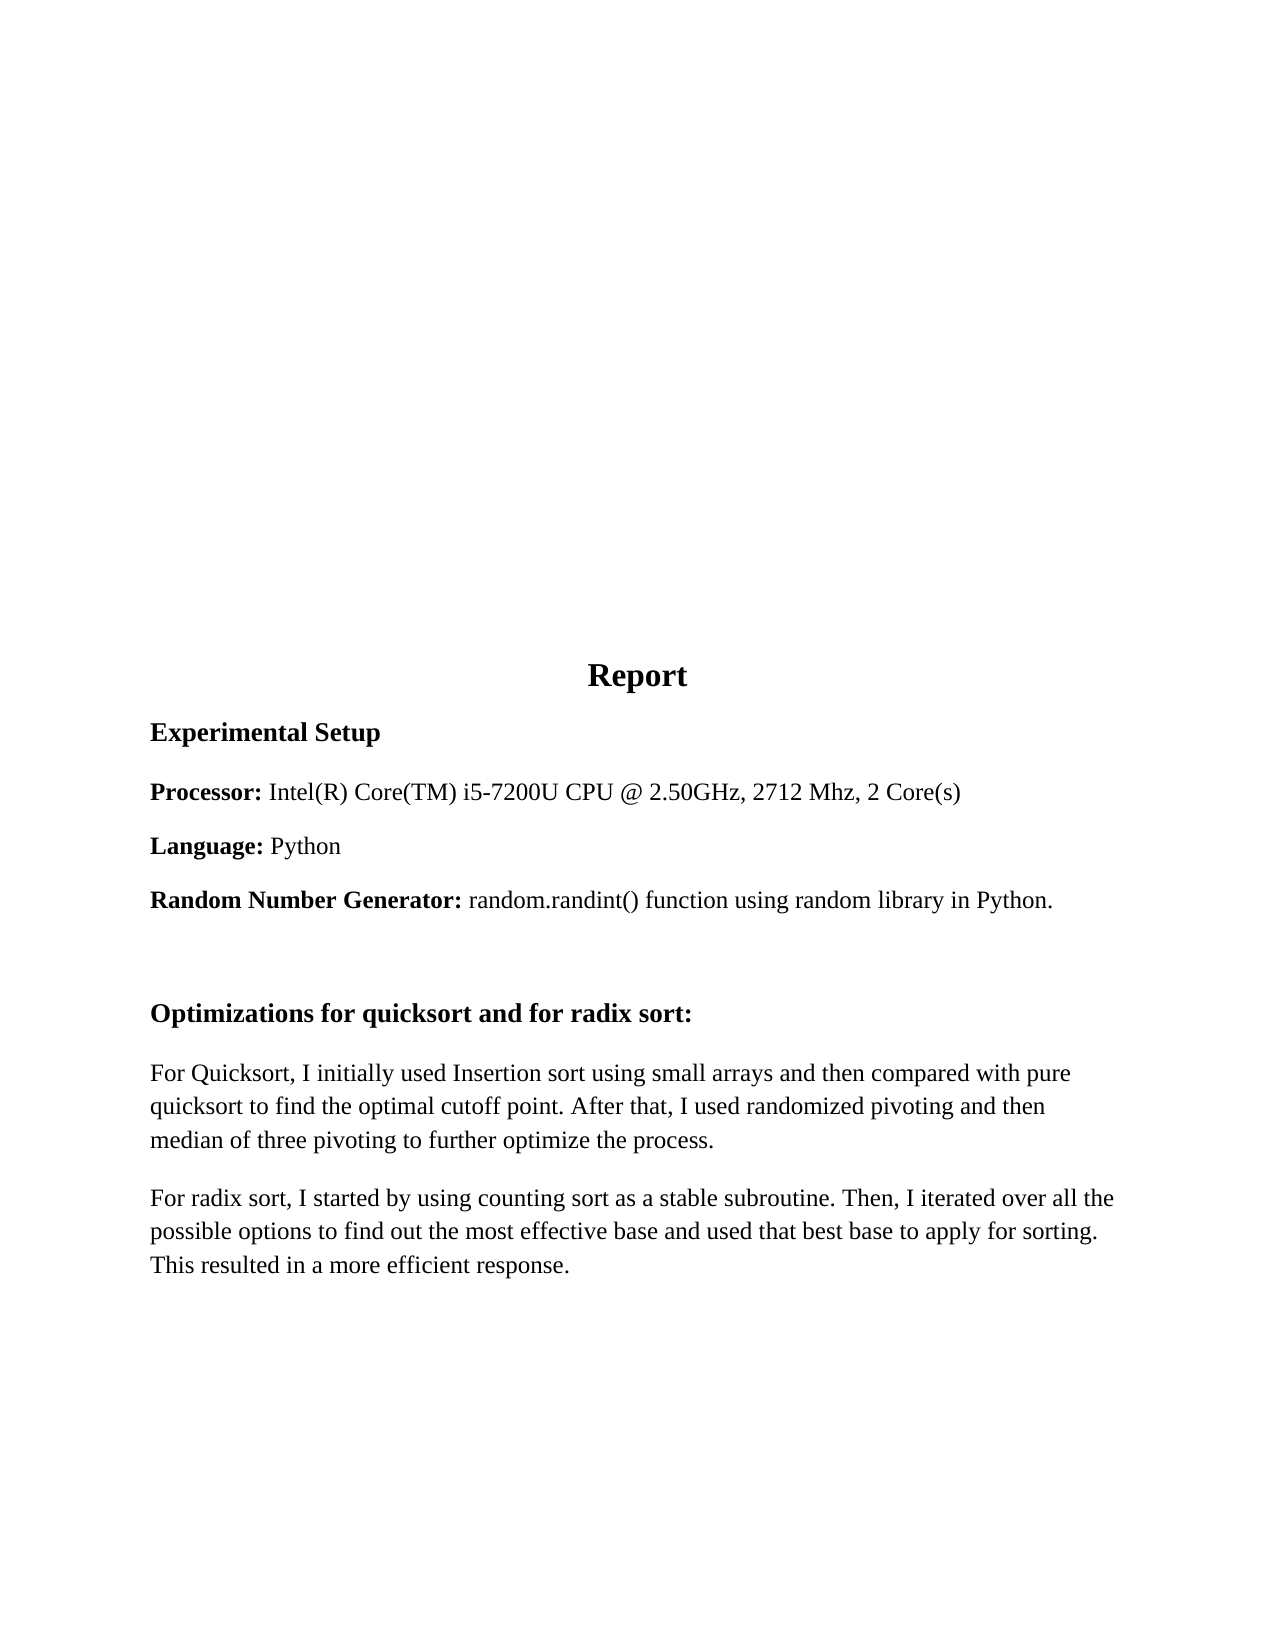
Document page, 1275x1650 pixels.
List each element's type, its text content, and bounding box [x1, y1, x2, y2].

subtitle Experimental Setup [150, 716, 1125, 747]
text For radix sort, I started by using counting sort as a stable subroutine. Then, I iterated over all the possible options to find out the most effective base and used that best base to apply for sorting. This resulted in a more efficient response. [150, 1183, 1125, 1278]
text Processor: Intel(R) Core(TM) i5-7200U CPU @ 2.50GHz, 2712 Mhz, 2 Core(s) [150, 777, 1125, 806]
text Optimizations for quicksort and for radix sort: [150, 997, 1125, 1028]
text Language: Python [150, 831, 1125, 860]
text For Quicksort, I initially used Insertion sort using small arrays and then compared with pure quicksort to find the optimal cutoff point. After that, I used randomized pivoting and then median of three pivoting to further optimize the process. [150, 1058, 1125, 1153]
text Random Number Generator: random.randint() function using random library in Python. [150, 885, 1125, 914]
subtitle Report [150, 655, 1125, 694]
